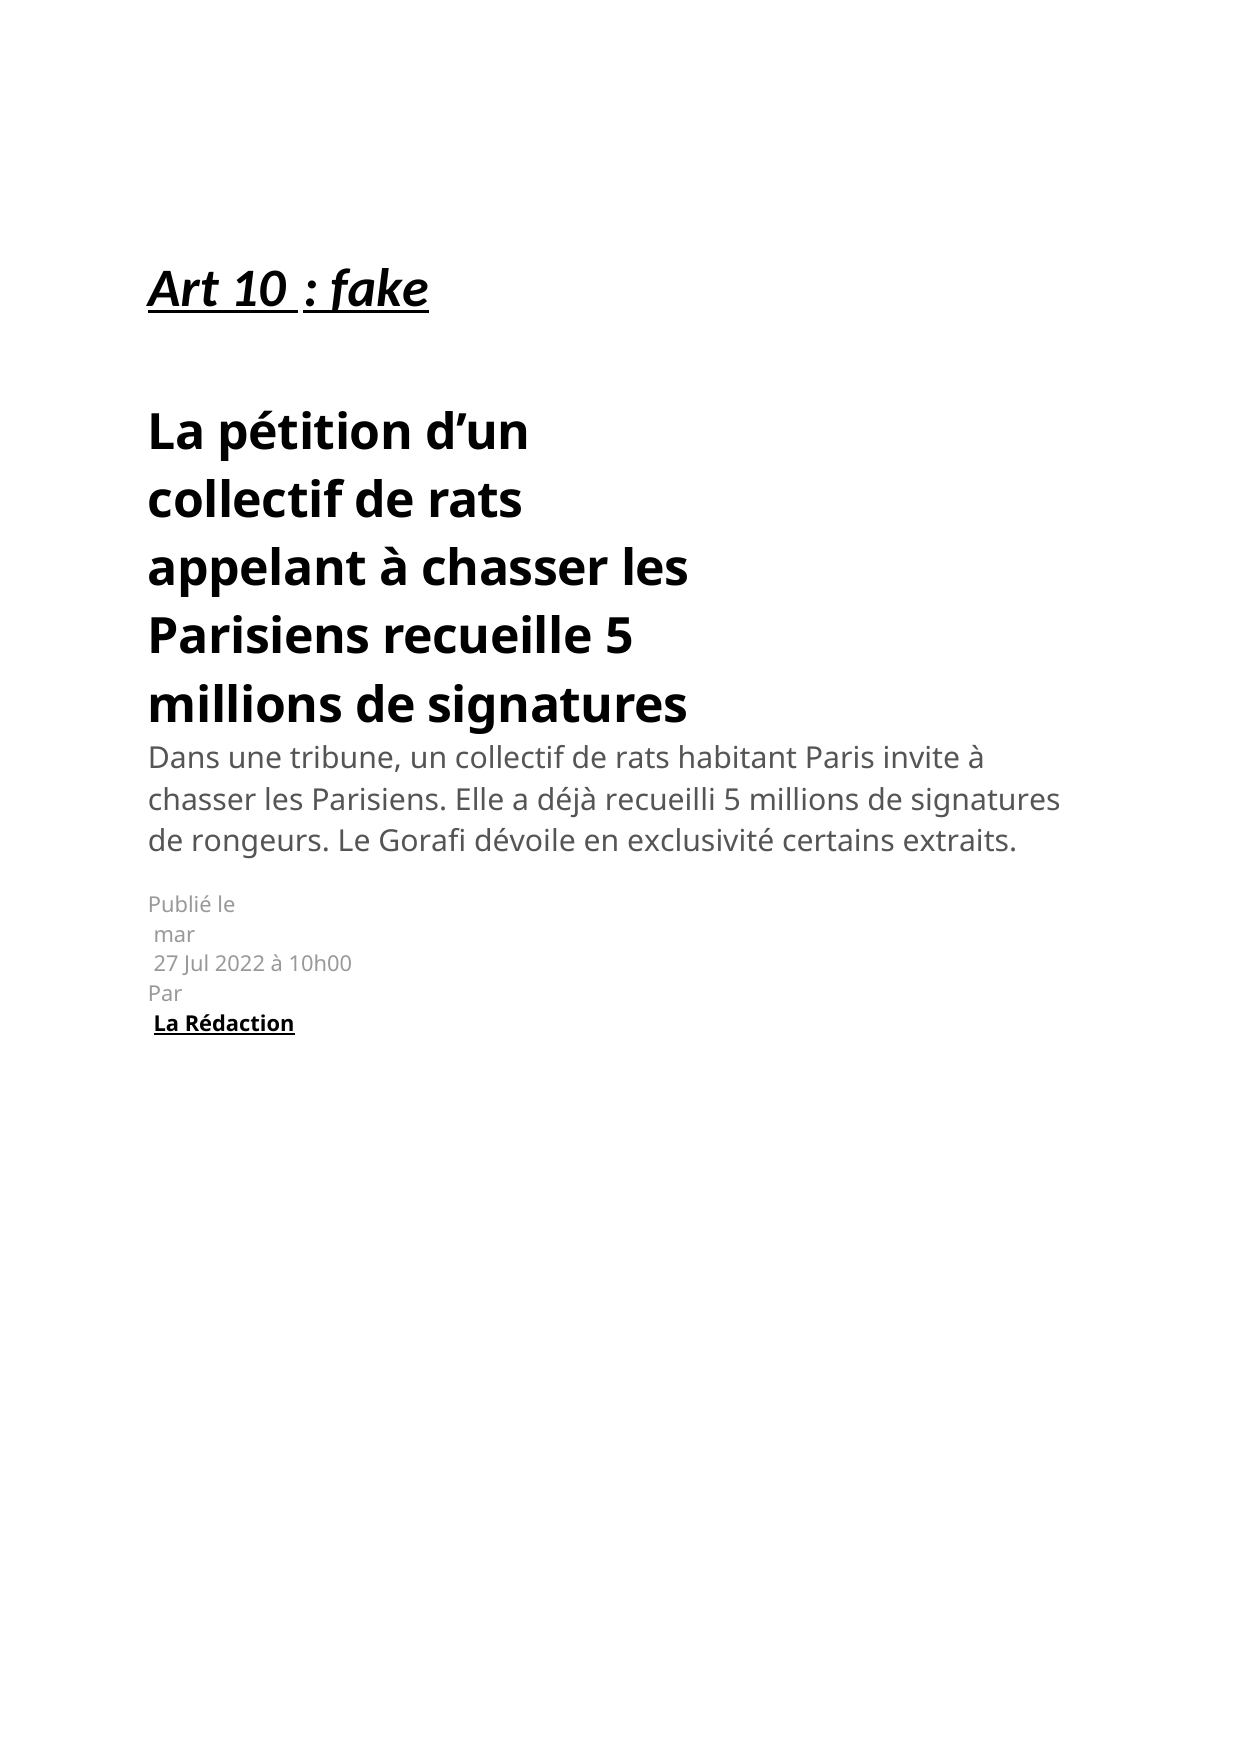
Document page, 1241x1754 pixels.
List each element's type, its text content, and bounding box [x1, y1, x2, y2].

text Par [148, 978, 1093, 1008]
text Dans une tribune, un collectif de rats habitant Paris invite à chasser les Parisiens. Elle a déjà recueilli 5 millions de signatures de rongeurs. Le Gorafi dévoile en exclusivité certains extraits. [148, 737, 1093, 860]
text Publié le [148, 889, 1093, 919]
text 27 Jul 2022 à 10h00 [148, 948, 1093, 978]
text Art 10 : fake [148, 254, 1093, 320]
text La pétition d’un collectif de rats appelant à chasser les Parisiens recueille 5 millions de signatures [148, 396, 718, 737]
text mar [148, 919, 1093, 948]
text La Rédaction [148, 1008, 1093, 1038]
